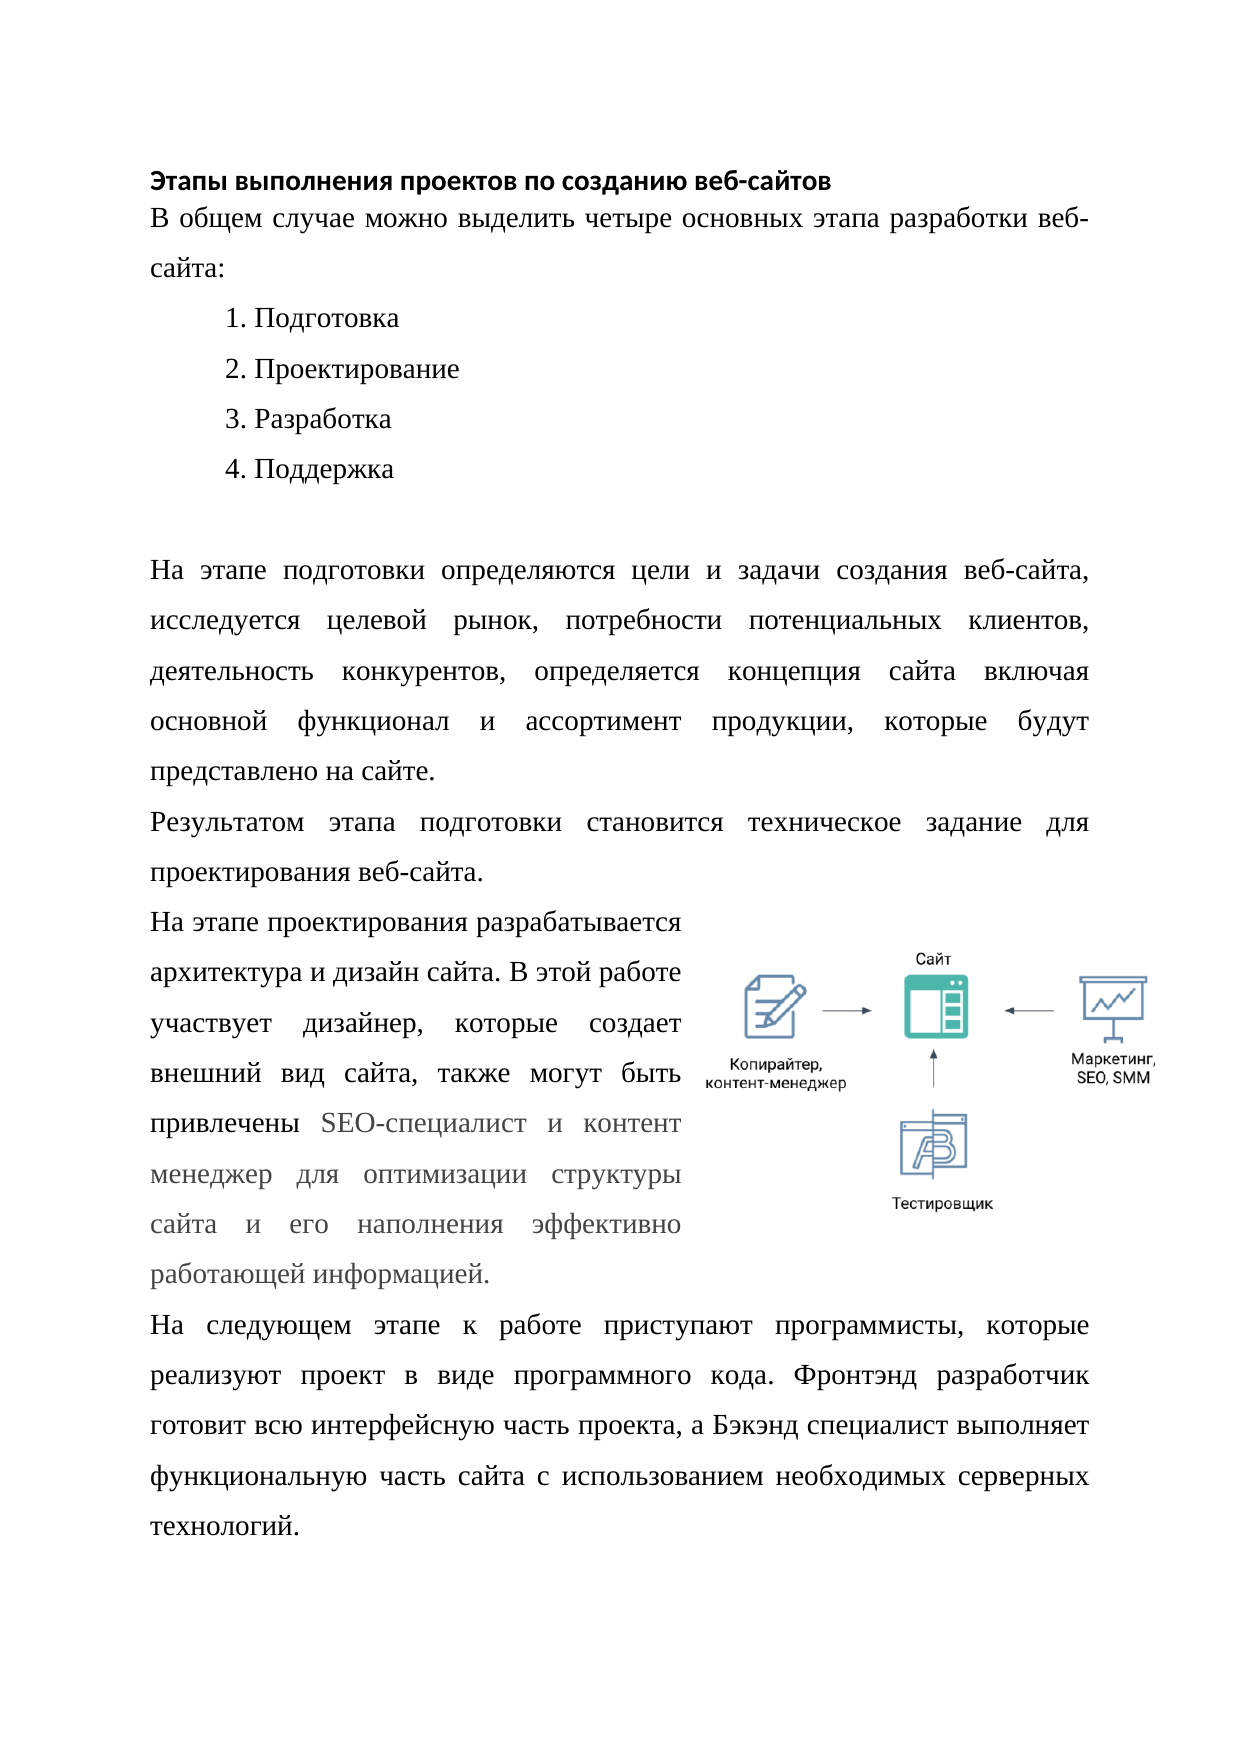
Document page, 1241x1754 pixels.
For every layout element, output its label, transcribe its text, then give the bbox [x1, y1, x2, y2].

text На следующем этапе к работе приступают программисты, которые реализуют проект в виде программного кода. Фронтэнд разработчик готовит всю интерфейсную часть проекта, а Бэкэнд специалист выполняет функциональную часть сайта с использованием необходимых серверных технологий. [150, 1307, 1090, 1542]
text 4. Поддержка [225, 451, 1090, 485]
text 2. Проектирование [225, 351, 1090, 384]
text В общем случае можно выделить четыре основных этапа разработки веб-сайта: [150, 200, 1090, 284]
text На этапе подготовки определяются цели и задачи создания веб-сайта, исследуется целевой рынок, потребности потенциальных клиентов, деятельность конкурентов, определяется концепция сайта включая основной функционал и ассортимент продукции, которые будут представлено на сайте. [150, 552, 1090, 787]
text 1. Подготовка [225, 301, 1090, 334]
subtitle Этапы выполнения проектов по созданию веб-сайтов [150, 162, 1090, 198]
text 3. Разработка [225, 401, 1090, 435]
text Результатом этапа подготовки становится техническое задание для проектирования веб-сайта. [150, 804, 1090, 887]
picture [700, 927, 1160, 1219]
